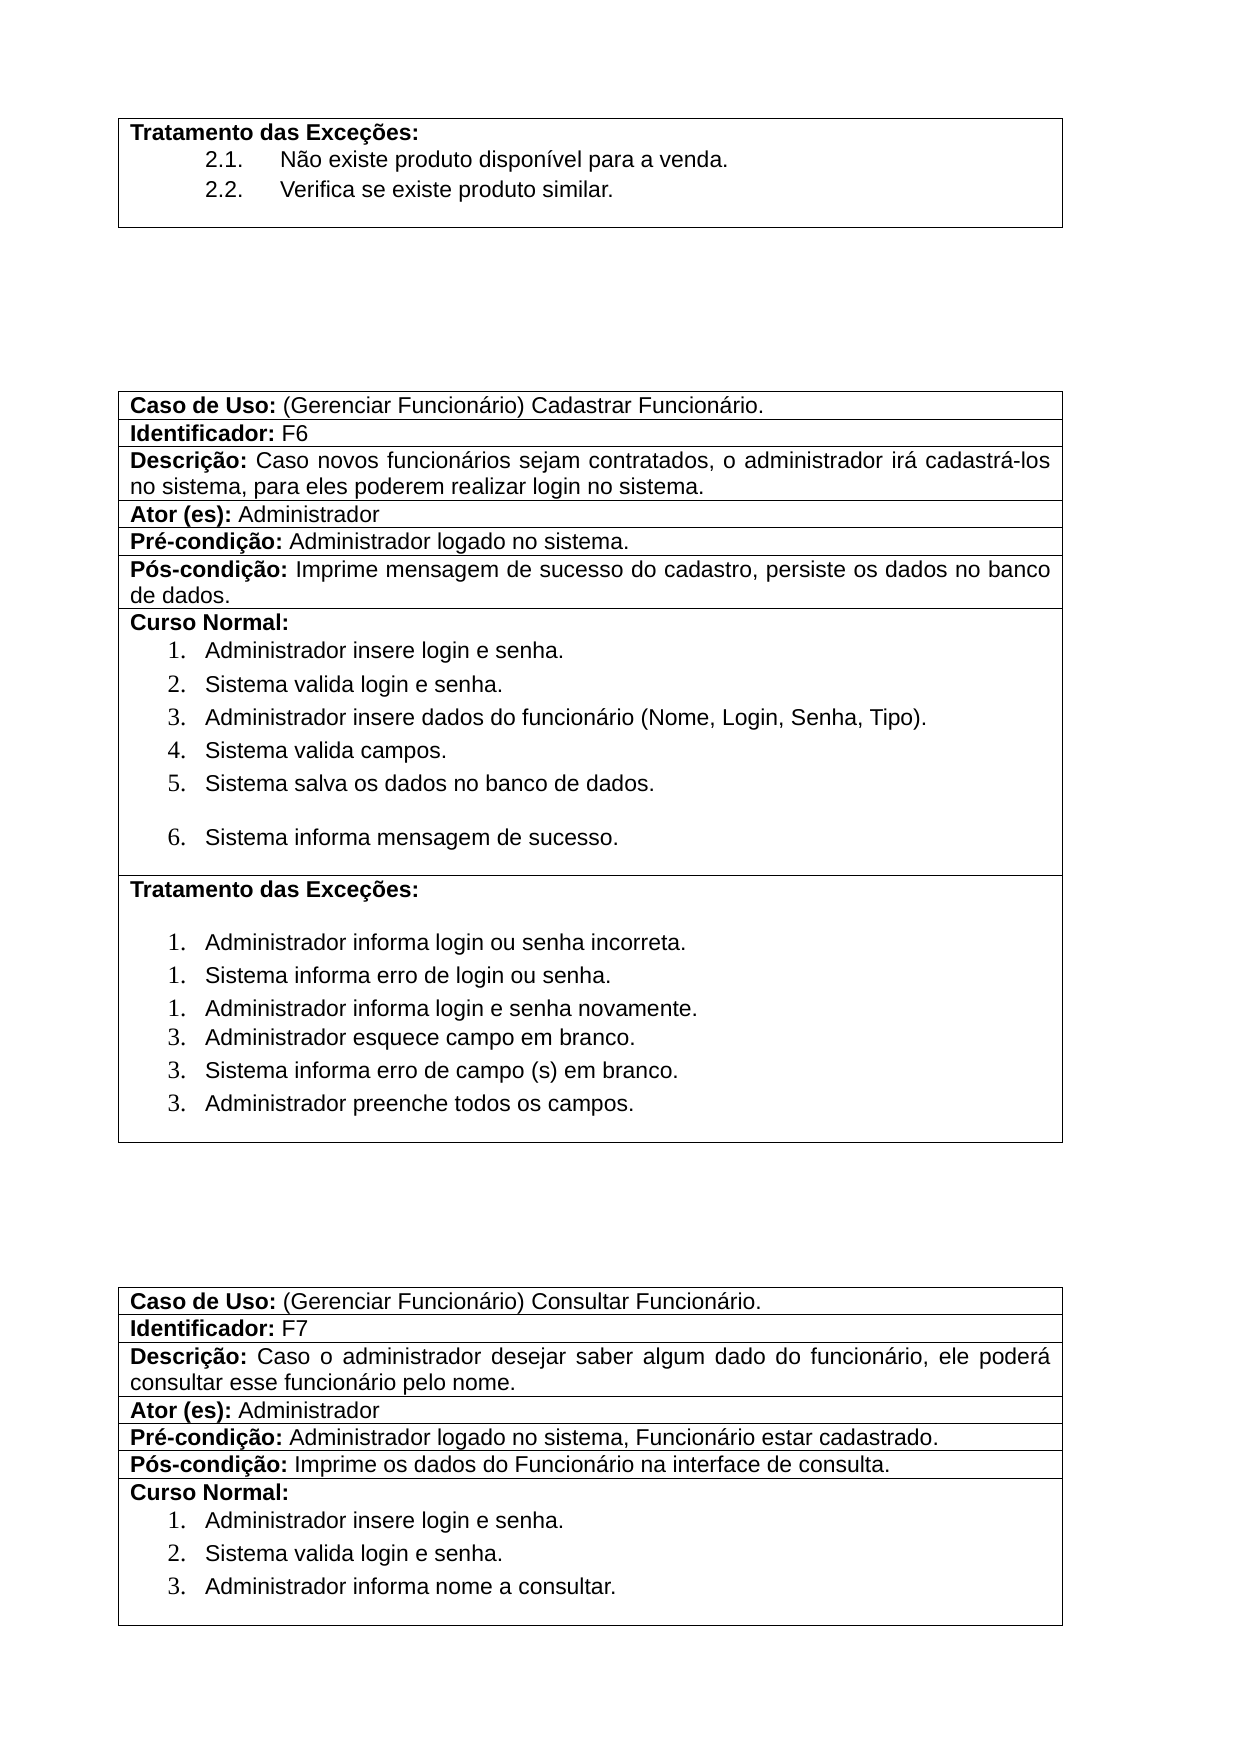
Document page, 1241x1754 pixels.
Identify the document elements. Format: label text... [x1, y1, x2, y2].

table_cell Pré-condição: Administrador logado no sistema. [119, 528, 1062, 554]
table_header Caso de Uso: (Gerenciar Funcionário) Consultar Funcionário. [119, 1288, 1062, 1314]
table_cell Identificador: F6 [119, 420, 1062, 446]
table_cell Pós-condição: Imprime os dados do Funcionário na interface de consulta. [119, 1451, 1062, 1478]
table_header Caso de Uso: (Gerenciar Funcionário) Cadastrar Funcionário. [119, 392, 1062, 418]
table_cell Identificador: F7 [119, 1315, 1062, 1342]
table_cell Ator (es): Administrador [119, 1397, 1062, 1423]
table_cell Pós-condição: Imprime mensagem de sucesso do cadastro, persiste os dados no banco de dados. [119, 556, 1062, 608]
table_cell Descrição: Caso novos funcionários sejam contratados, o administrador irá cadastrá-los no sistema, para eles poderem realizar login no sistema. [119, 447, 1062, 500]
table_cell Tratamento das Exceções: Administrador informa login ou senha incorreta. Sistema informa erro de login ou senha. Administrador informa login e senha novamente. Administrador esquece campo em branco. Sistema informa erro de campo (s) em branco. Administrador preenche todos os campos. [119, 876, 1062, 1142]
table_cell Pré-condição: Administrador logado no sistema, Funcionário estar cadastrado. [119, 1424, 1062, 1450]
table_cell Tratamento das Exceções: Não existe produto disponível para a venda. Verifica se existe produto similar. [119, 119, 1062, 227]
table_cell Descrição: Caso o administrador desejar saber algum dado do funcionário, ele poderá consultar esse funcionário pelo nome. [119, 1343, 1062, 1396]
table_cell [119, 1479, 1062, 1625]
table_cell Curso Normal: Administrador insere login e senha. Sistema valida login e senha. Administrador insere dados do funcionário (Nome, Login, Senha, Tipo). Sistema valida campos. Sistema salva os dados no banco de dados. Sistema informa mensagem de sucesso. [119, 609, 1062, 875]
table_cell Ator (es): Administrador [119, 501, 1062, 527]
